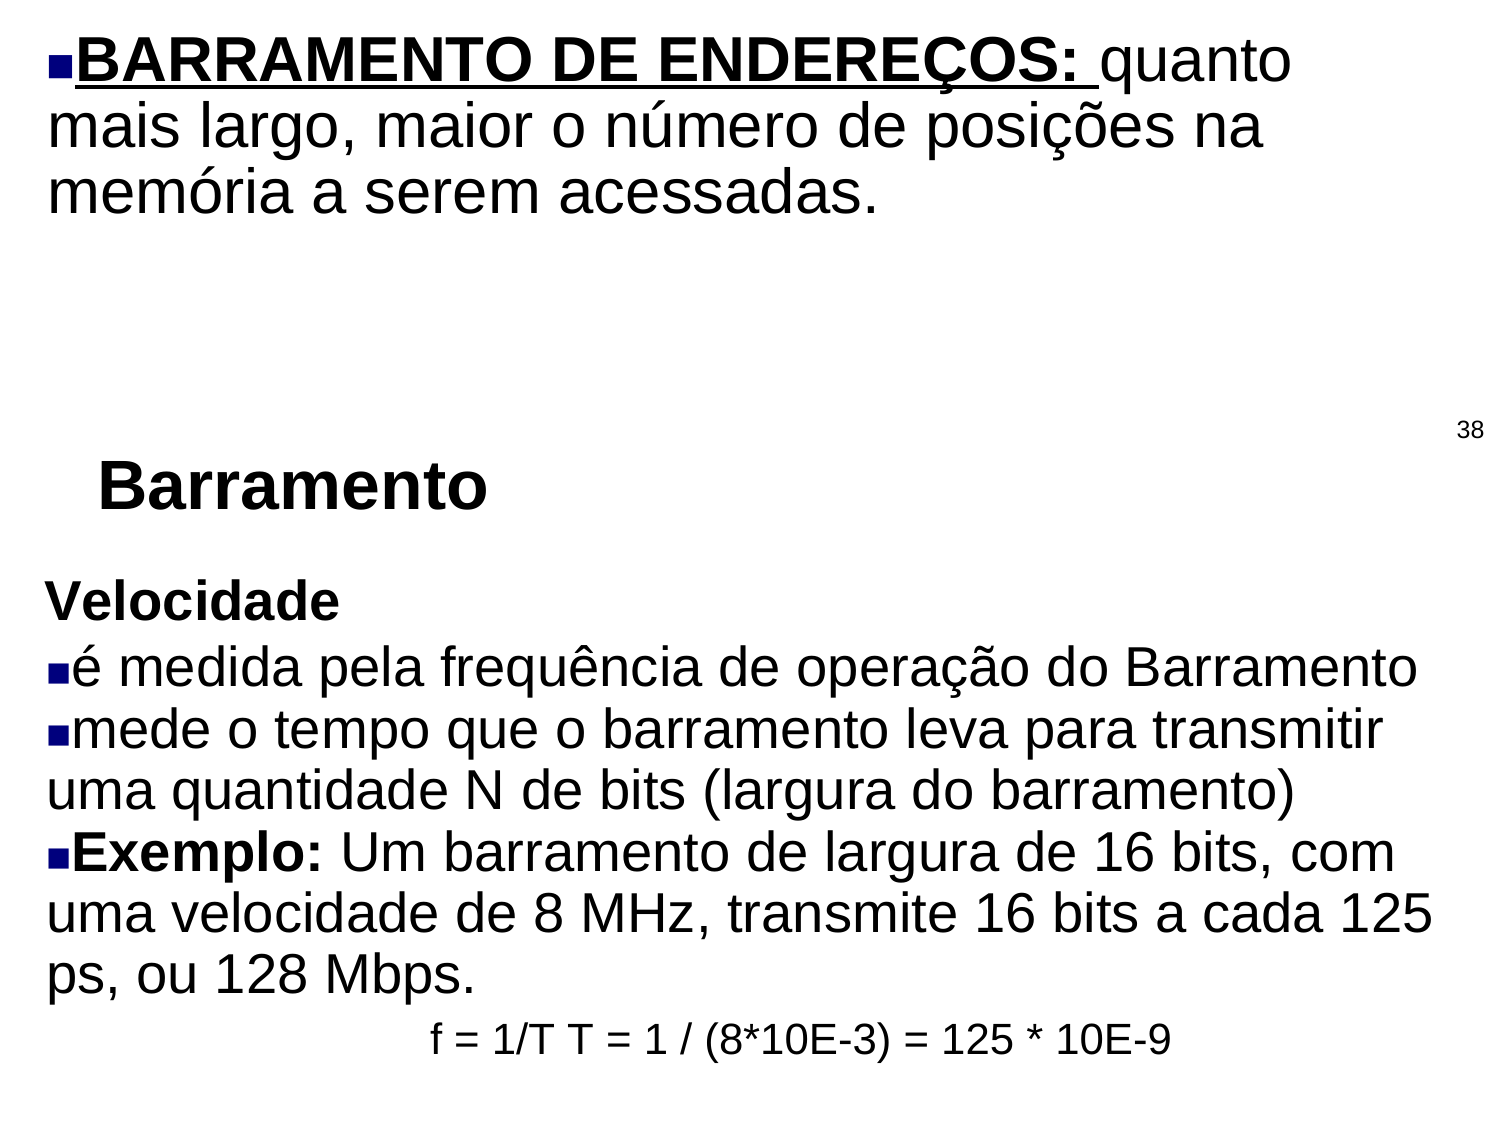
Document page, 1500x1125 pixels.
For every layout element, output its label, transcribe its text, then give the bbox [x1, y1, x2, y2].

text 38 [14, 415, 1484, 444]
text Velocidade [44, 567, 1498, 632]
text f = 1/T T = 1 / (8*10E-3) = 125 * 10E-9 [14, 1013, 1173, 1064]
text ■é medida pela frequência de operação do Barramento ■mede o tempo que o barramento leva para transmitir uma quantidade N de bits (largura do barramento) ■Exemplo: Um barramento de largura de 16 bits, com uma velocidade de 8 MHz, transmite 16 bits a cada 125 ps, ou 128 Mbps. [46, 637, 1446, 1006]
text ■BARRAMENTO DE ENDEREÇOS: quanto mais largo, maior o número de posições na memória a serem acessadas. [46, 29, 1327, 227]
text Barramento [97, 444, 1498, 524]
